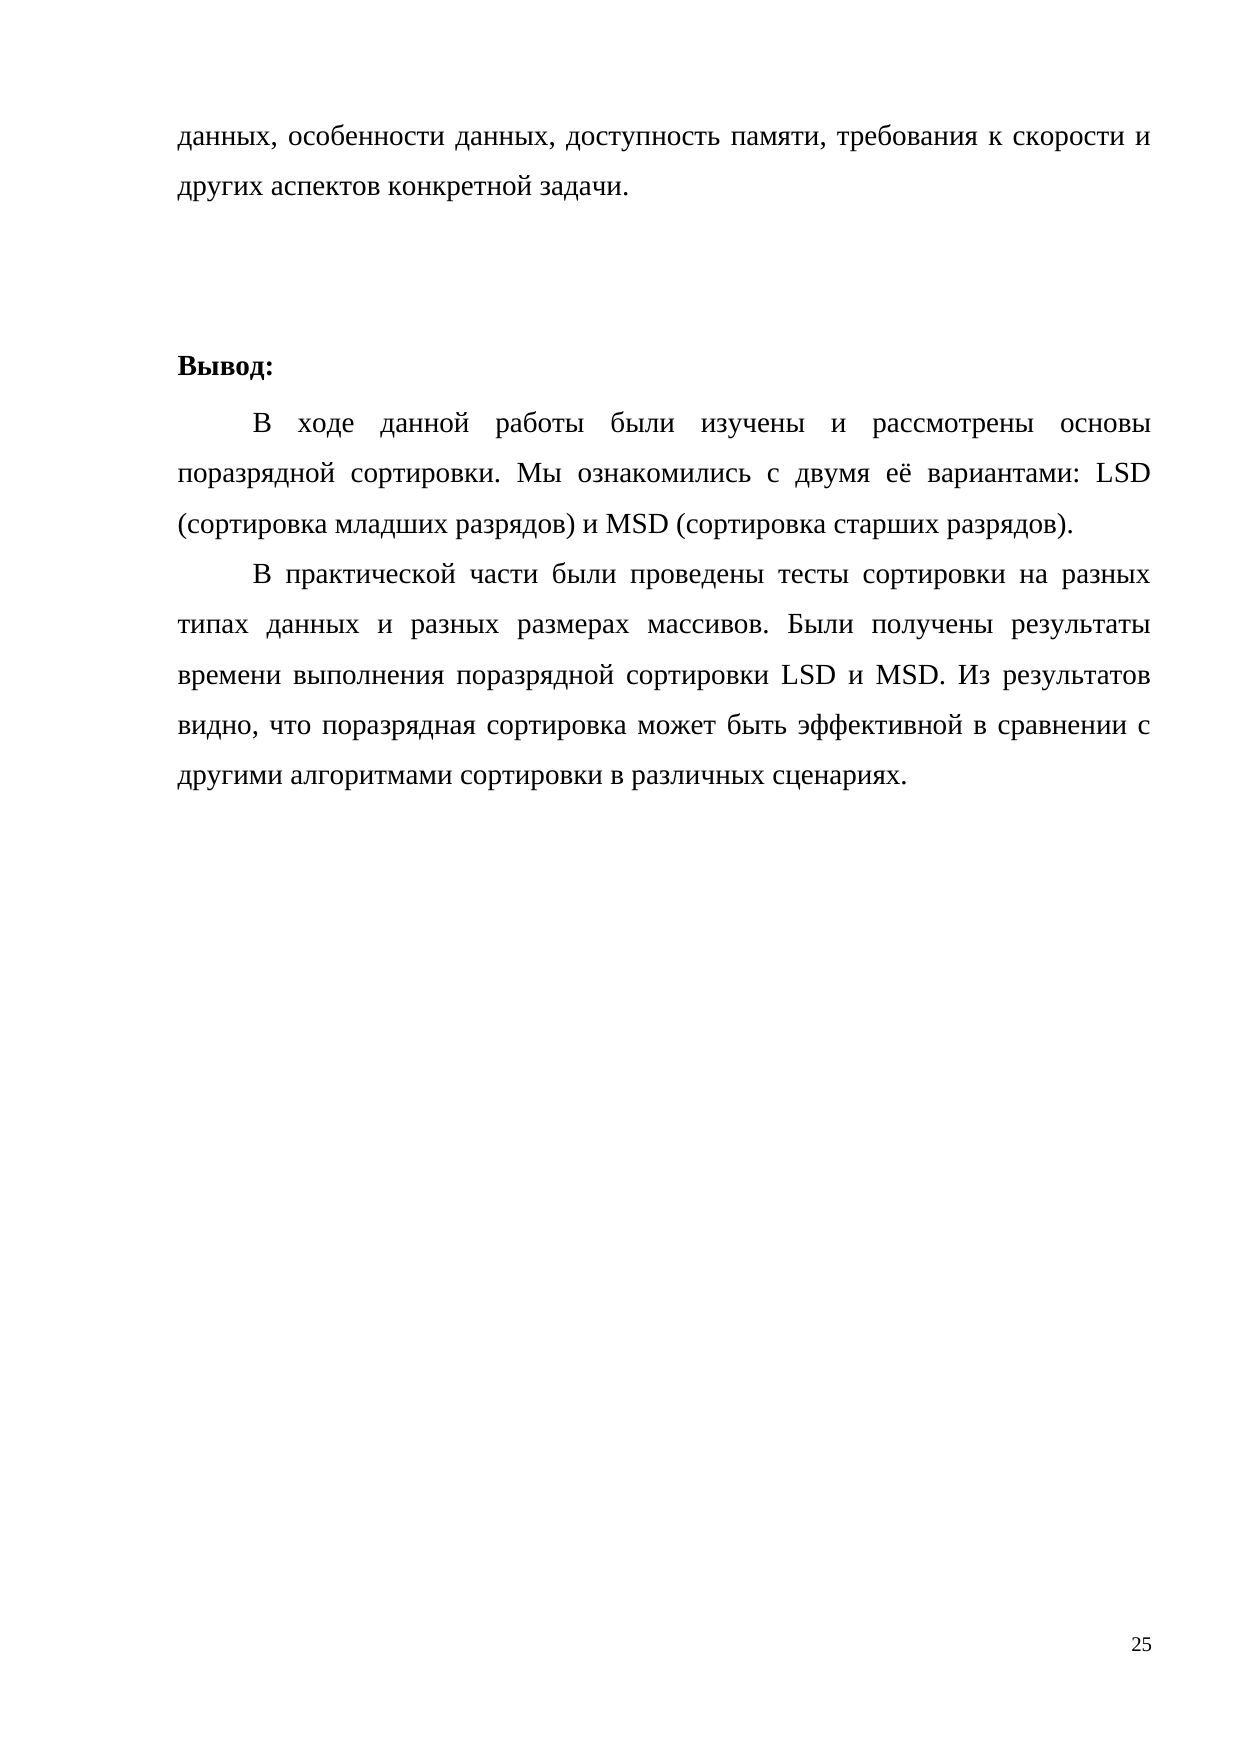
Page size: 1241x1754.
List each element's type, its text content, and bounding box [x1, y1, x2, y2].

subtitle Вывод: [177, 348, 1152, 381]
text В ходе данной работы были изучены и рассмотрены основы поразрядной сортировки. Мы ознакомились с двумя её вариантами: LSD (сортировка младших разрядов) и MSD (сортировка старших разрядов). [177, 405, 1152, 539]
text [177, 118, 1152, 202]
text В практической части были проведены тесты сортировки на разных типах данных и разных размерах массивов. Были получены результаты времени выполнения поразрядной сортировки LSD и MSD. Из результатов видно, что поразрядная сортировка может быть эффективной в сравнении с другими алгоритмами сортировки в различных сценариях. [177, 556, 1152, 791]
